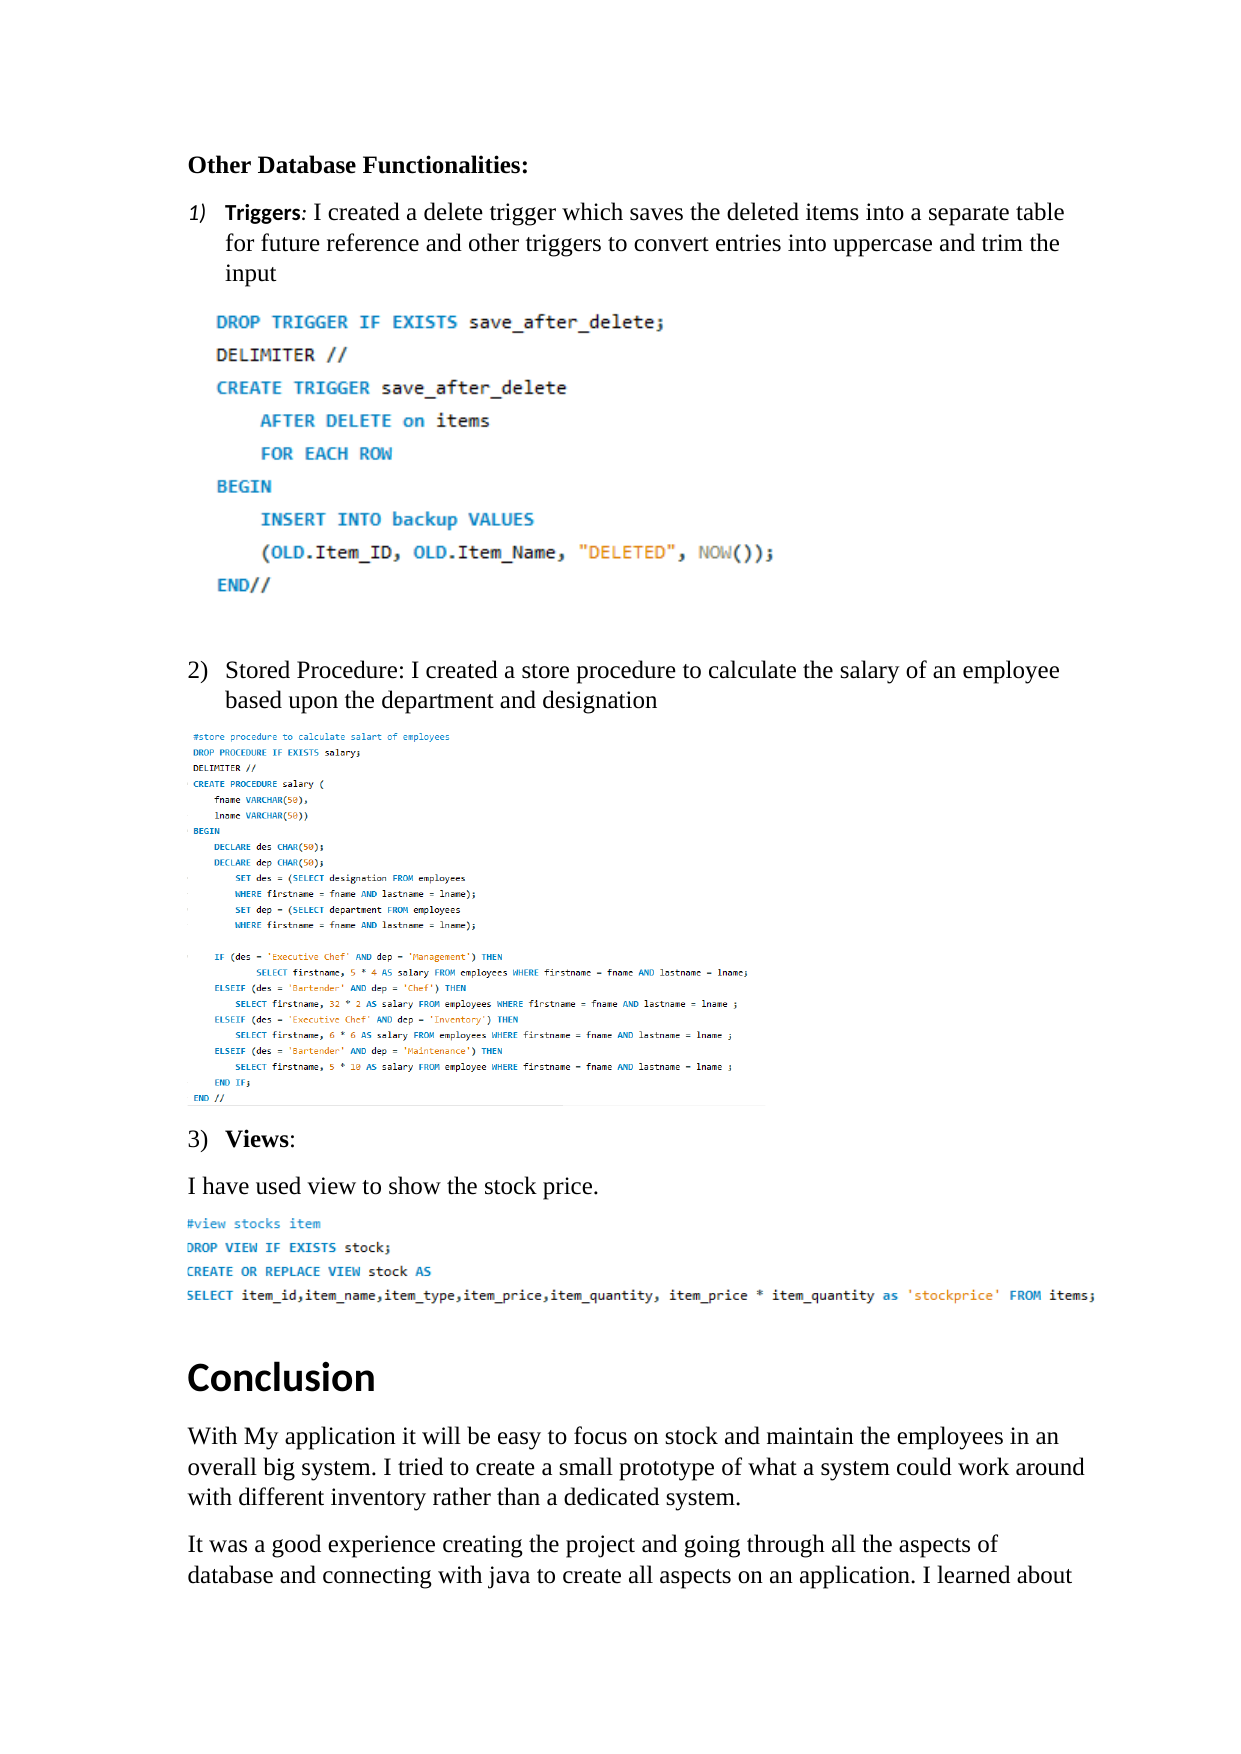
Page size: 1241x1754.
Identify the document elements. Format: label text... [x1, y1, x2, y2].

text I have used view to show the stock price. [187, 1171, 1090, 1200]
text Other Database Functionalities: [187, 150, 1090, 179]
list Stored Procedure: I created a store procedure to calculate the salary of an employee based upon the department and designation [187, 655, 1090, 714]
list Triggers: I created a delete trigger which saves the deleted items into a separate table for future reference and other triggers to convert entries into uppercase and trim the input [187, 197, 1090, 287]
list Views: [187, 1124, 1090, 1153]
text With My application it will be easy to focus on stock and maintain the employees in an overall big system. I tried to create a small prototype of what a system could work around with different inventory rather than a dedicated system. [187, 1421, 1090, 1511]
picture [187, 1218, 1128, 1333]
picture [187, 732, 766, 1106]
text Conclusion [187, 1351, 1090, 1402]
picture [212, 305, 810, 637]
